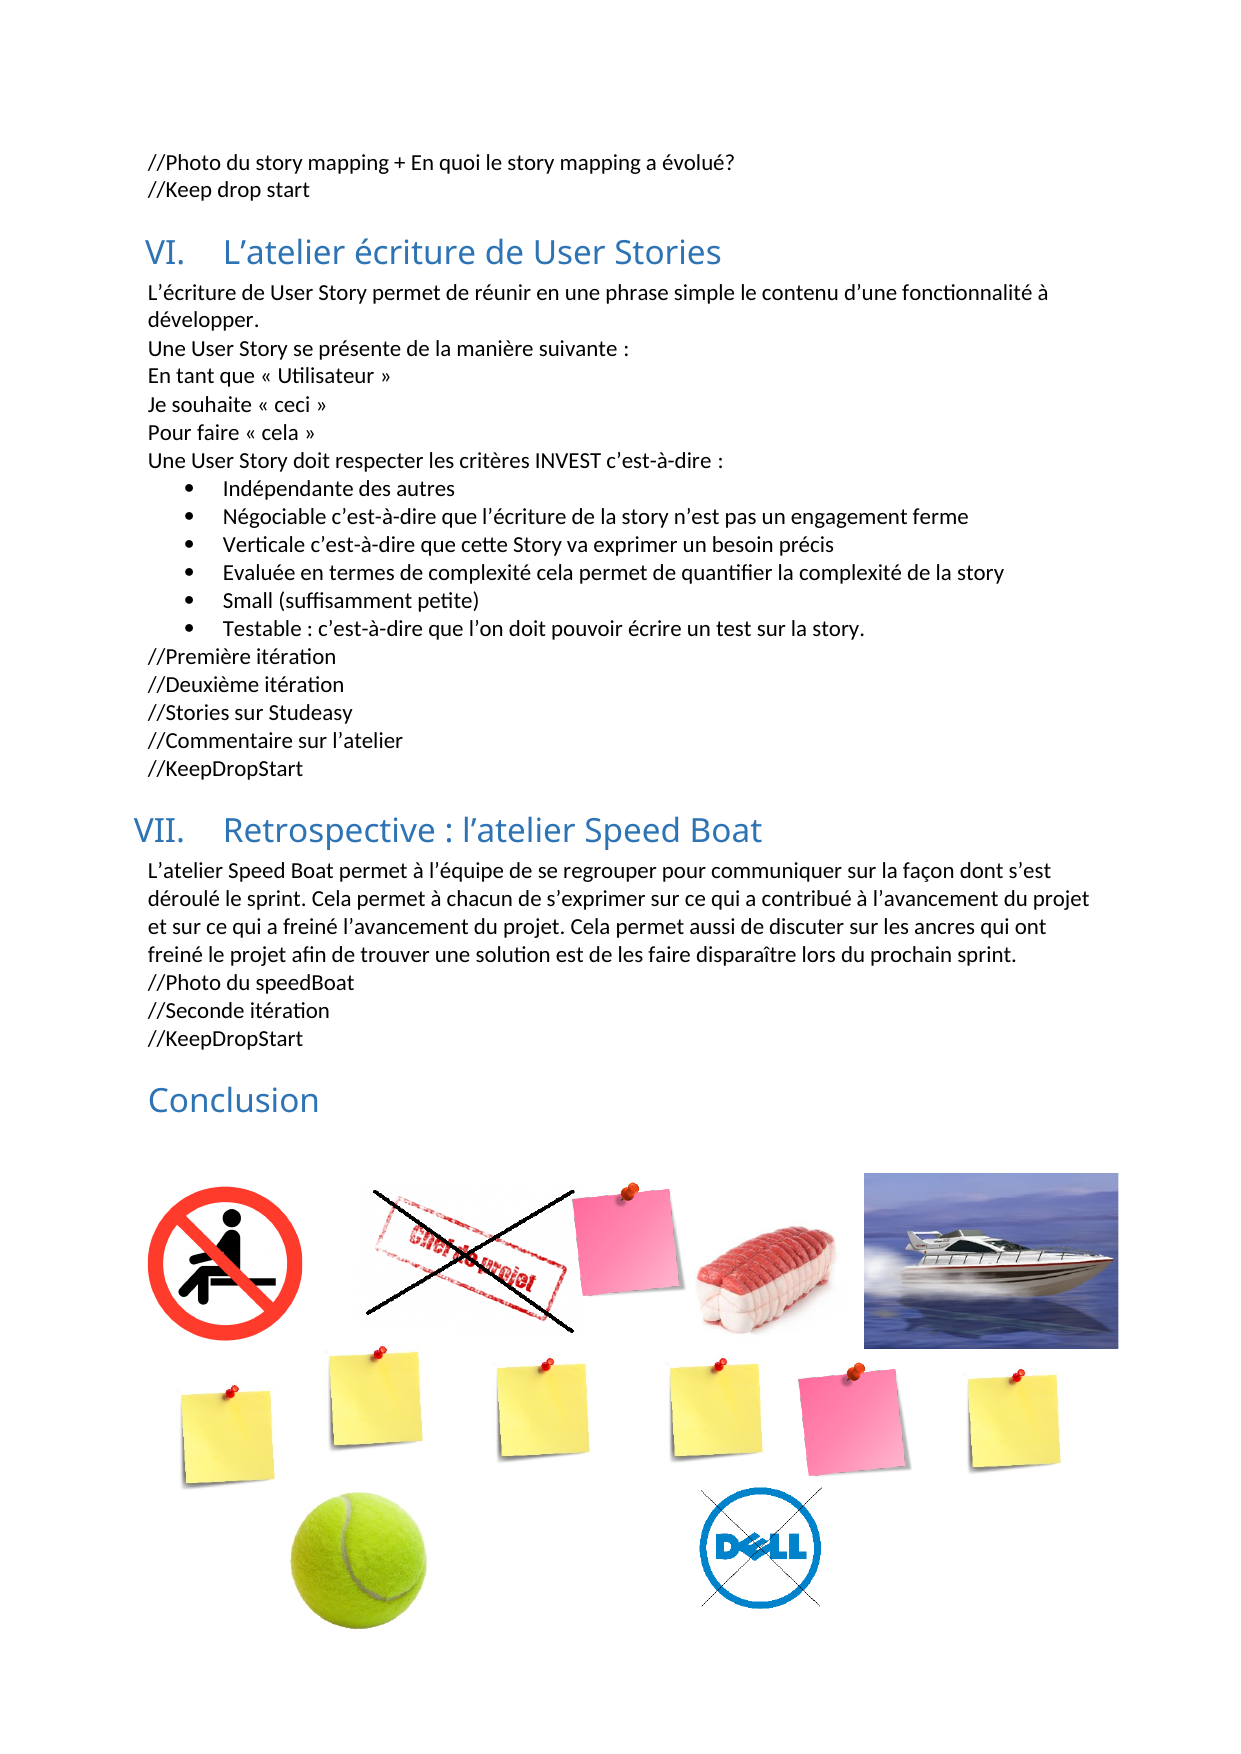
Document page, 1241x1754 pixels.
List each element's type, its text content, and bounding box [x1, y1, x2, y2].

text En tant que « Utilisateur » [148, 362, 1093, 390]
picture [864, 1173, 1119, 1349]
picture [147, 1180, 915, 1640]
subtitle Retrospective : l’atelier Speed Boat [185, 807, 1093, 852]
subtitle L’atelier écriture de User Stories [185, 229, 1093, 274]
text //Commentaire sur l’atelier [148, 726, 1093, 754]
text //Première itération [148, 642, 1093, 670]
text Je souhaite « ceci » [148, 390, 1093, 418]
text Une User Story doit respecter les critères INVEST c’est-à-dire : [148, 446, 1093, 474]
text Pour faire « cela » [148, 418, 1093, 446]
text //Photo du speedBoat [148, 968, 1093, 996]
text //KeepDropStart [148, 1024, 1093, 1052]
text L’écriture de User Story permet de réunir en une phrase simple le contenu d’une fonctionnalité à développer. [148, 278, 1093, 334]
text //Seconde itération [148, 996, 1093, 1024]
text //Deuxième itération [148, 670, 1093, 698]
list Testable : c’est-à-dire que l’on doit pouvoir écrire un test sur la story. [185, 614, 1093, 642]
picture [934, 1354, 1093, 1495]
text //KeepDropStart [148, 754, 1093, 782]
text L’atelier Speed Boat permet à l’équipe de se regrouper pour communiquer sur la façon dont s’est déroulé le sprint. Cela permet à chacun de s’exprimer sur ce qui a contribué à l’avancement du projet et sur ce qui a freiné l’avancement du projet. Cela permet aussi de discuter sur les ancres qui ont freiné le projet afin de trouver une solution est de les faire disparaître lors du prochain sprint. [148, 856, 1093, 968]
subtitle Conclusion [148, 1077, 1093, 1122]
list Verticale c’est-à-dire que cette Story va exprimer un besoin précis [185, 530, 1093, 558]
text //Stories sur Studeasy [148, 698, 1093, 726]
list Indépendante des autres [185, 474, 1093, 502]
list Négociable c’est-à-dire que l’écriture de la story n’est pas un engagement ferme [185, 502, 1093, 530]
text Une User Story se présente de la manière suivante : [148, 334, 1093, 362]
list Small (suffisamment petite) [185, 586, 1093, 614]
list Evaluée en termes de complexité cela permet de quantifier la complexité de la story [185, 558, 1093, 586]
text //Keep drop start [148, 176, 1093, 204]
text //Photo du story mapping + En quoi le story mapping a évolué? [148, 148, 1093, 176]
picture [463, 1343, 622, 1484]
